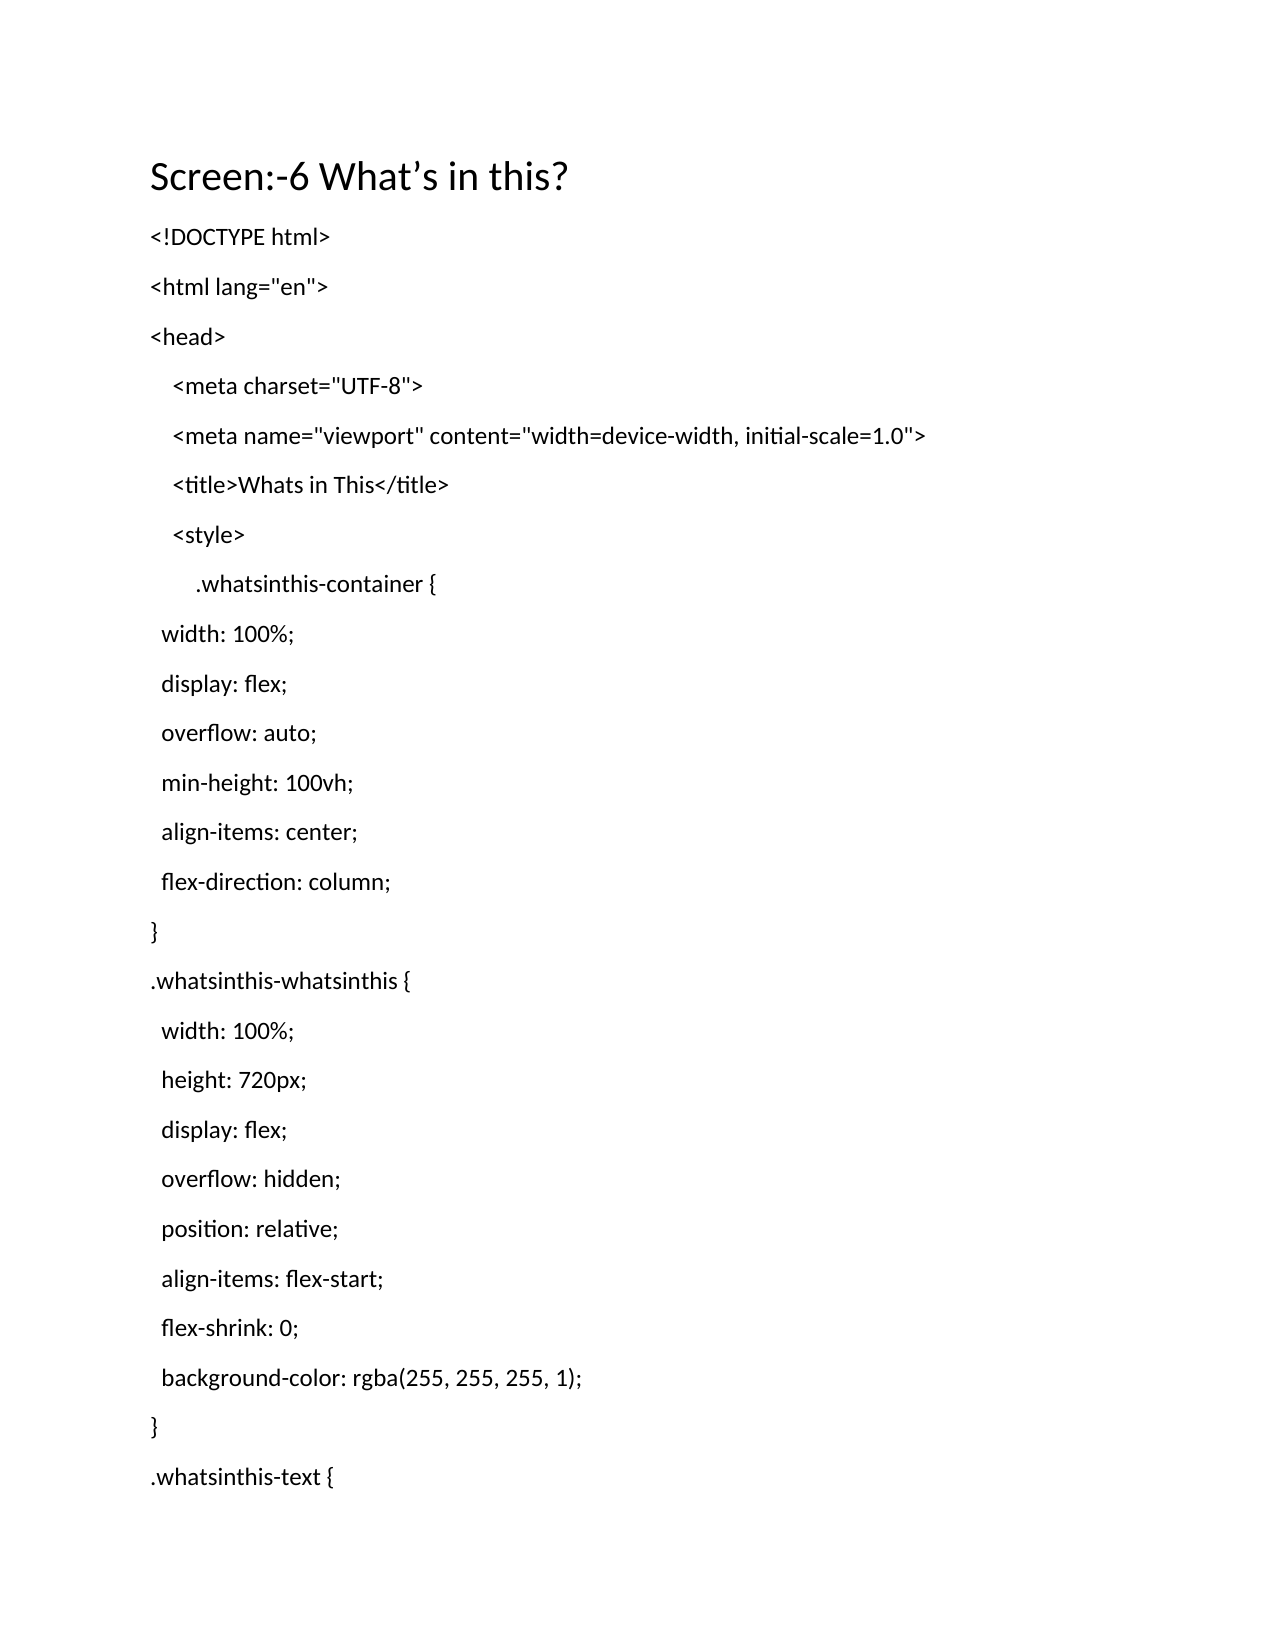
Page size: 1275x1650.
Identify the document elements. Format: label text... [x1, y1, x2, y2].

text } [150, 1412, 1125, 1442]
text background-color: rgba(255, 255, 255, 1); [150, 1362, 1125, 1392]
text display: flex; [150, 668, 1125, 698]
text <meta name="viewport" content="width=device-width, initial-scale=1.0"> [150, 420, 1125, 450]
text flex-direction: column; [150, 866, 1125, 897]
text } [150, 916, 1125, 946]
text overflow: hidden; [150, 1164, 1125, 1194]
text display: flex; [150, 1114, 1125, 1144]
text align-items: flex-start; [150, 1263, 1125, 1293]
text <!DOCTYPE html> [150, 222, 1125, 252]
text <head> [150, 321, 1125, 351]
text height: 720px; [150, 1064, 1125, 1095]
text <html lang="en"> [150, 271, 1125, 302]
text position: relative; [150, 1213, 1125, 1244]
text <meta charset="UTF-8"> [150, 370, 1125, 401]
text .whatsinthis-container { [150, 569, 1125, 599]
text <title>Whats in This</title> [150, 469, 1125, 500]
text width: 100%; [150, 1015, 1125, 1045]
text <style> [150, 519, 1125, 549]
text align-items: center; [150, 817, 1125, 847]
text flex-shrink: 0; [150, 1312, 1125, 1343]
text .whatsinthis-text { [150, 1461, 1125, 1492]
text width: 100%; [150, 618, 1125, 649]
text Screen:-6 What’s in this? [150, 150, 1125, 201]
text min-height: 100vh; [150, 767, 1125, 797]
text overflow: auto; [150, 717, 1125, 748]
text .whatsinthis-whatsinthis { [150, 965, 1125, 996]
